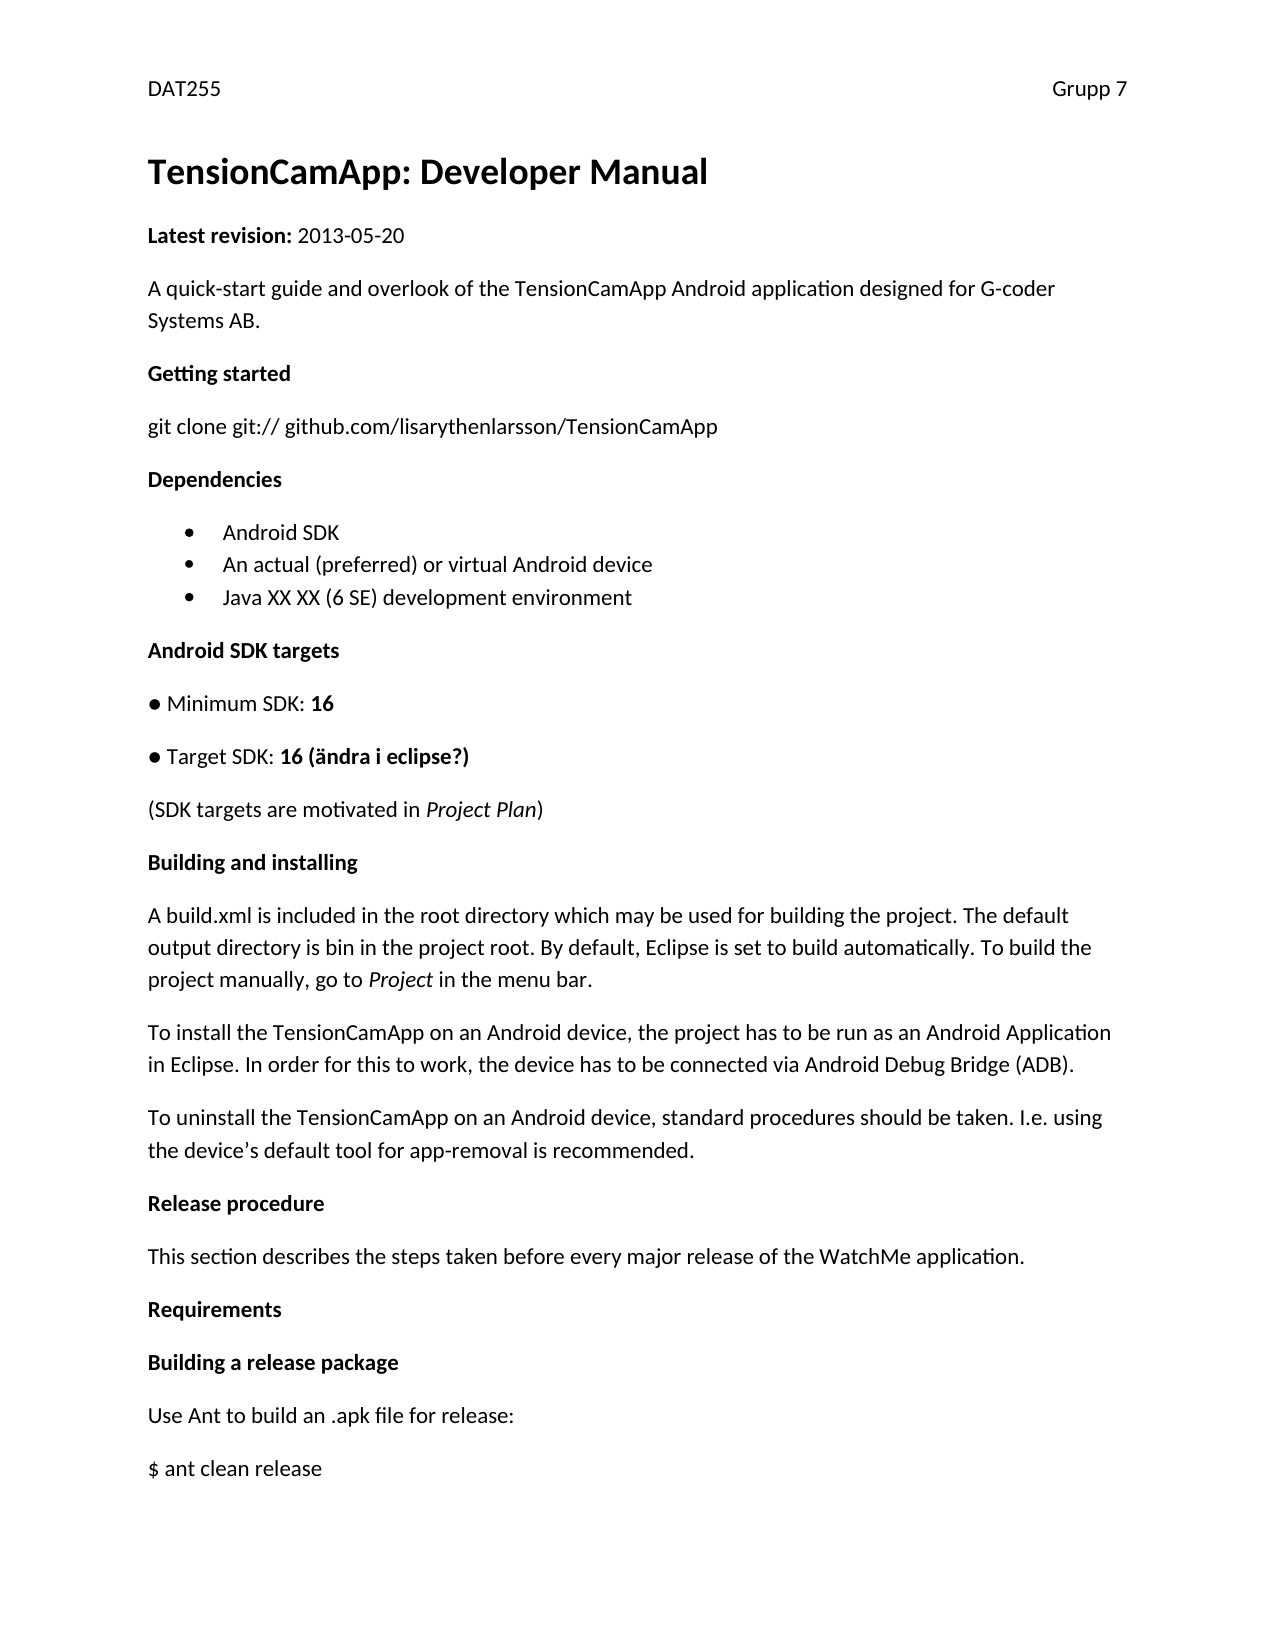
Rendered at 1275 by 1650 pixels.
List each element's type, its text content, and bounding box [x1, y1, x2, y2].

list Java XX XX (6 SE) development environment [185, 583, 1127, 611]
text ● Target SDK: 16 (ändra i eclipse?) [148, 742, 1127, 770]
text A build.xml is included in the root directory which may be used for building the project. The default output directory is bin in the project root. By default, Eclipse is set to build automatically. To build the project manually, go to Project in the menu bar. [148, 901, 1127, 993]
text Getting started [148, 359, 1127, 387]
text Use Ant to build an .apk file for release: [148, 1401, 1127, 1429]
text (SDK targets are motivated in Project Plan) [148, 795, 1127, 823]
text This section describes the steps taken before every major release of the WatchMe application. [148, 1242, 1127, 1270]
text Android SDK targets [148, 636, 1127, 664]
text $ ant clean release [148, 1454, 1127, 1482]
text Latest revision: 2013-05-20 [148, 221, 1127, 249]
list An actual (preferred) or virtual Android device [185, 551, 1127, 579]
list Android SDK [185, 518, 1127, 546]
text To uninstall the TensionCamApp on an Android device, standard procedures should be taken. I.e. using the device’s default tool for app-removal is recommended. [148, 1103, 1127, 1164]
text To install the TensionCamApp on an Android device, the project has to be run as an Android Application in Eclipse. In order for this to work, the device has to be connected via Android Debug Bridge (ADB). [148, 1018, 1127, 1078]
text Building and installing [148, 848, 1127, 876]
text git clone git:// github.com/lisarythenlarsson/TensionCamApp [148, 412, 1127, 440]
text Dependencies [148, 465, 1127, 493]
text Release procedure [148, 1189, 1127, 1217]
text TensionCamApp: Developer Manual [148, 148, 1127, 193]
text Building a release package [148, 1348, 1127, 1376]
text A quick-start guide and overlook of the TensionCamApp Android application designed for G-coder Systems AB. [148, 274, 1127, 334]
text Requirements [148, 1295, 1127, 1323]
text ● Minimum SDK: 16 [148, 689, 1127, 717]
